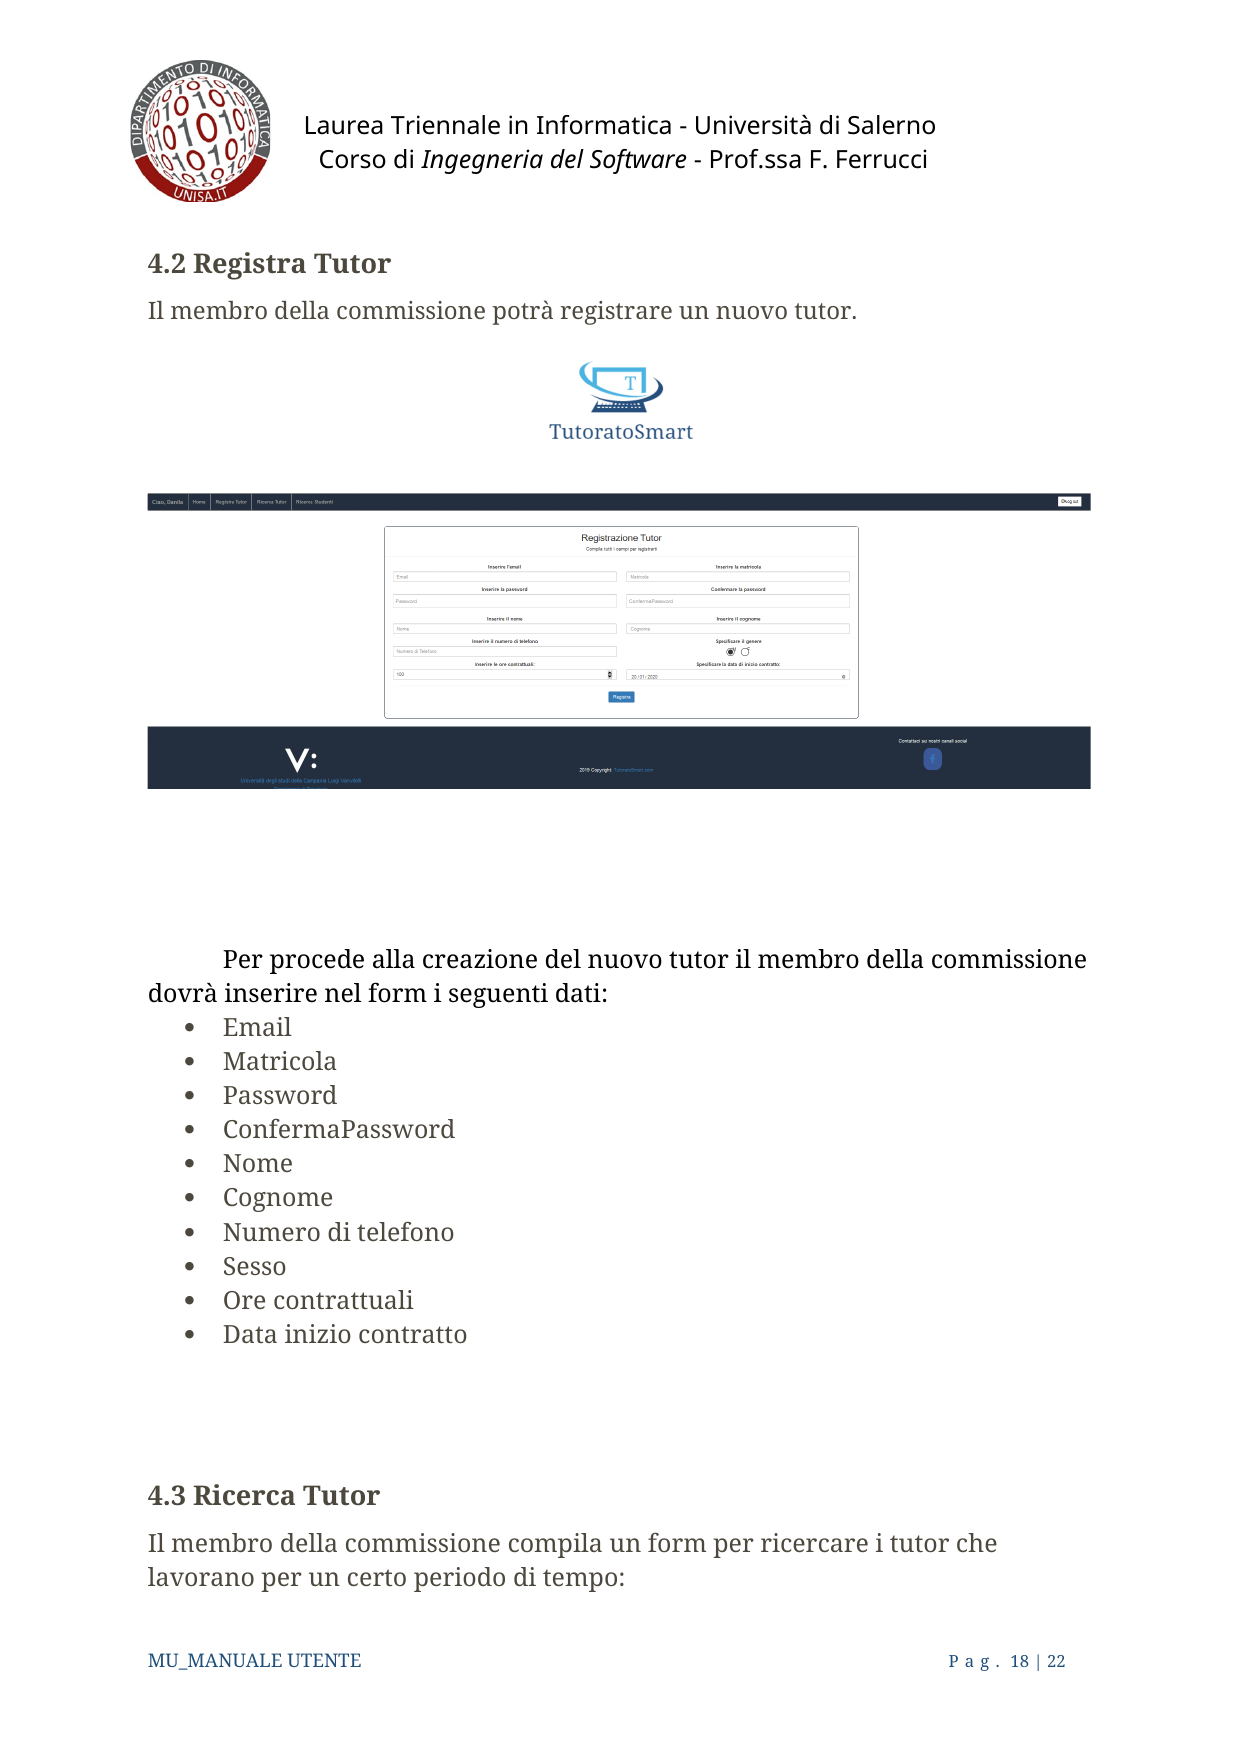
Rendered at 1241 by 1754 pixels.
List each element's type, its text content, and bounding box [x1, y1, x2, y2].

list ConfermaPassword [185, 1112, 1092, 1146]
list Matricola [185, 1044, 1092, 1078]
list Numero di telefono [185, 1214, 1092, 1248]
list Cognome [185, 1180, 1092, 1214]
list Nome [185, 1146, 1092, 1180]
text Il membro della commissione compila un form per ricercare i tutor che lavorano per un certo periodo di tempo: [148, 1526, 1092, 1594]
subtitle 4.3 Ricerca Tutor [148, 1477, 1092, 1513]
list Per procede alla creazione del nuovo tutor il membro della commissione dovrà inserire nel form i seguenti dati: [148, 942, 1092, 1010]
subtitle 4.2 Registra Tutor [148, 244, 1092, 281]
list Password [185, 1078, 1092, 1112]
list Email [185, 1010, 1092, 1044]
list Sesso [185, 1248, 1092, 1282]
list Ore contrattuali [185, 1282, 1092, 1316]
list Data inizio contratto [185, 1316, 1092, 1350]
picture [147, 334, 1091, 789]
picture [129, 60, 271, 201]
